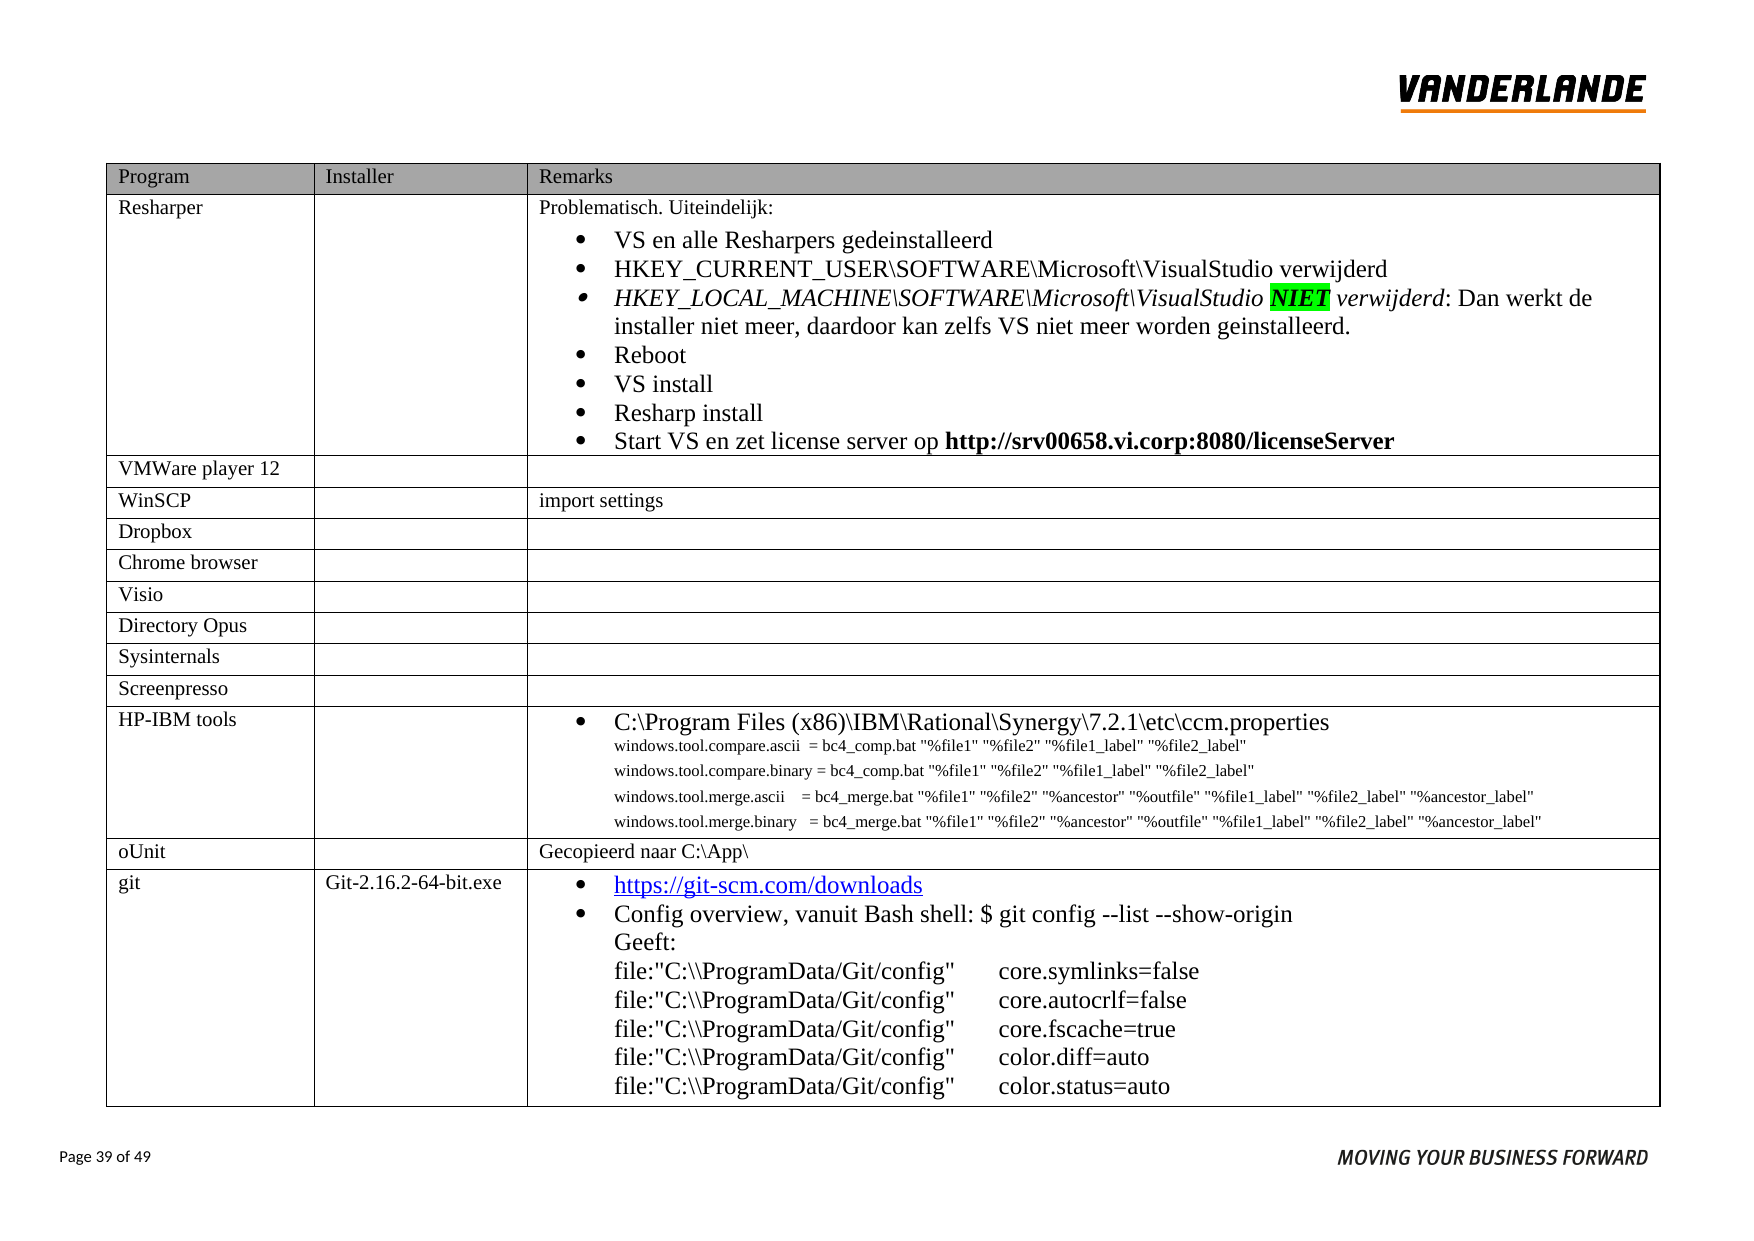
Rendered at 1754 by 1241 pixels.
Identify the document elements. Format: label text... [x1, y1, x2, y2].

table_cell [315, 488, 527, 518]
table_cell [315, 519, 527, 549]
table_cell [315, 456, 527, 487]
table_cell Problematisch. Uiteindelijk: VS en alle Resharpers gedeinstalleerd HKEY_CURRENT_USER\SOFTWARE\Microsoft\VisualStudio verwijderd HKEY_LOCAL_MACHINE\SOFTWARE\Microsoft\VisualStudio NIET verwijderd: Dan werkt de installer niet meer, daardoor kan zelfs VS niet meer worden geinstalleerd. Reboot VS install Resharp install Start VS en zet license server op http://srv00658.vi.corp:8080/licenseServer [528, 195, 1659, 455]
table_cell Visio [107, 582, 314, 612]
table_cell [315, 707, 527, 837]
table_cell Directory Opus [107, 613, 314, 643]
table_cell [528, 582, 1659, 612]
table_cell [528, 676, 1659, 706]
table_cell Gecopieerd naar C:\App\ [528, 839, 1659, 869]
table_cell Git-2.16.2-64-bit.exe [315, 870, 527, 1106]
table_cell [315, 644, 527, 675]
table_cell Resharper [107, 195, 314, 455]
table_cell Chrome browser [107, 550, 314, 581]
table_cell [528, 613, 1659, 643]
table_cell [315, 550, 527, 581]
table_cell [528, 644, 1659, 675]
table_cell VMWare player 12 [107, 456, 314, 487]
table_cell git [107, 870, 314, 1106]
table_header Remarks [528, 164, 1659, 194]
table_cell [528, 550, 1659, 581]
table_cell [315, 613, 527, 643]
table_cell [315, 582, 527, 612]
table_cell HP-IBM tools [107, 707, 314, 837]
table_cell Dropbox [107, 519, 314, 549]
table_cell [315, 676, 527, 706]
table_cell [528, 519, 1659, 549]
table_cell import settings [528, 488, 1659, 518]
table_cell Sysinternals [107, 644, 314, 675]
table_cell oUnit [107, 839, 314, 869]
table_cell WinSCP [107, 488, 314, 518]
table_cell [528, 456, 1659, 487]
picture [1399, 75, 1647, 113]
table_header Installer [315, 164, 527, 194]
picture [1337, 1145, 1648, 1170]
table_cell [315, 839, 527, 869]
table_cell C:\Program Files (x86)\IBM\Rational\Synergy\7.2.1\etc\ccm.properties windows.tool.compare.ascii = bc4_comp.bat "%file1" "%file2" "%file1_label" "%file2_label" windows.tool.compare.binary = bc4_comp.bat "%file1" "%file2" "%file1_label" "%file2_label" windows.tool.merge.ascii = bc4_merge.bat "%file1" "%file2" "%ancestor" "%outfile" "%file1_label" "%file2_label" "%ancestor_label" windows.tool.merge.binary = bc4_merge.bat "%file1" "%file2" "%ancestor" "%outfile" "%file1_label" "%file2_label" "%ancestor_label" [528, 707, 1659, 837]
table_header Program [107, 164, 314, 194]
table_cell Screenpresso [107, 676, 314, 706]
table_cell [315, 195, 527, 455]
